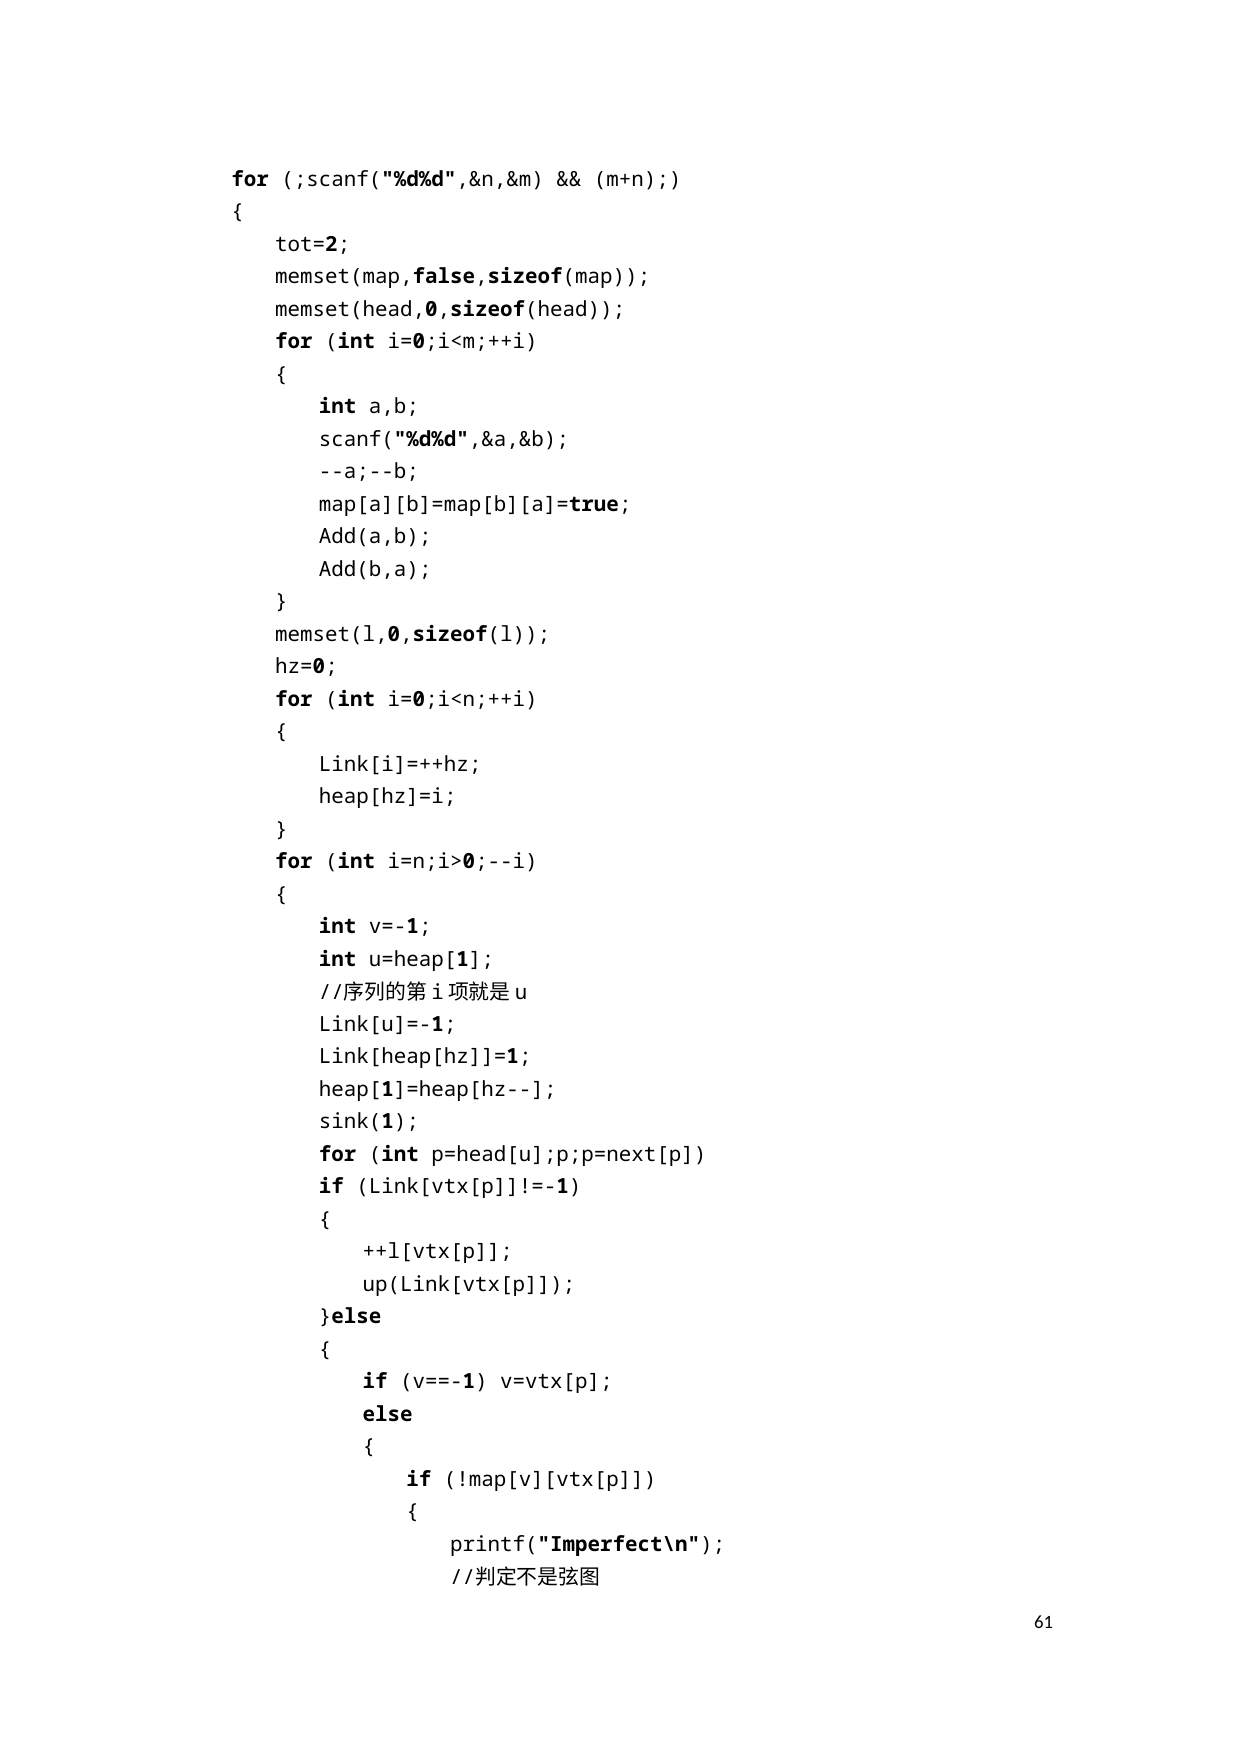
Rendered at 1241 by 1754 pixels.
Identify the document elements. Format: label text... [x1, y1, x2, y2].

text Link[u]=-1; [187, 1007, 1053, 1039]
text Link[i]=++hz; [187, 747, 1053, 779]
text if (!map[v][vtx[p]]) [187, 1462, 1053, 1494]
text scanf("%d%d",&a,&b); [187, 422, 1053, 454]
text //序列的第i项就是u [187, 974, 1053, 1007]
text { [187, 877, 1053, 909]
text up(Link[vtx[p]]); [187, 1267, 1053, 1299]
text if (Link[vtx[p]]!=-1) [187, 1169, 1053, 1202]
text { [187, 357, 1053, 389]
text int v=-1; [187, 909, 1053, 942]
text { [187, 194, 1053, 227]
text if (v==-1) v=vtx[p]; [187, 1364, 1053, 1397]
text } [187, 584, 1053, 617]
text memset(l,0,sizeof(l)); [187, 617, 1053, 649]
text map[a][b]=map[b][a]=true; [187, 487, 1053, 519]
text --a;--b; [187, 454, 1053, 487]
text { [187, 714, 1053, 747]
text for (int i=0;i<m;++i) [187, 324, 1053, 357]
text memset(head,0,sizeof(head)); [187, 292, 1053, 324]
text ++l[vtx[p]]; [187, 1234, 1053, 1267]
text //判定不是弦图 [187, 1559, 1053, 1592]
text Link[heap[hz]]=1; [187, 1039, 1053, 1072]
text } [187, 812, 1053, 844]
text for (int i=n;i>0;--i) [187, 844, 1053, 877]
text hz=0; [187, 649, 1053, 682]
text { [187, 1332, 1053, 1364]
text sink(1); [187, 1104, 1053, 1137]
text { [187, 1202, 1053, 1234]
text tot=2; [187, 227, 1053, 259]
text int u=heap[1]; [187, 942, 1053, 974]
text for (int i=0;i<n;++i) [187, 682, 1053, 714]
text printf("Imperfect\n"); [187, 1527, 1053, 1559]
text Add(b,a); [187, 552, 1053, 584]
text Add(a,b); [187, 519, 1053, 552]
text { [187, 1494, 1053, 1527]
text { [187, 1429, 1053, 1462]
text else [187, 1397, 1053, 1429]
text }else [187, 1299, 1053, 1332]
text int a,b; [187, 389, 1053, 422]
text heap[1]=heap[hz--]; [187, 1072, 1053, 1104]
text for (int p=head[u];p;p=next[p]) [187, 1137, 1053, 1169]
text heap[hz]=i; [187, 779, 1053, 812]
text for (;scanf("%d%d",&n,&m) && (m+n);) [187, 162, 1053, 194]
text memset(map,false,sizeof(map)); [187, 259, 1053, 292]
